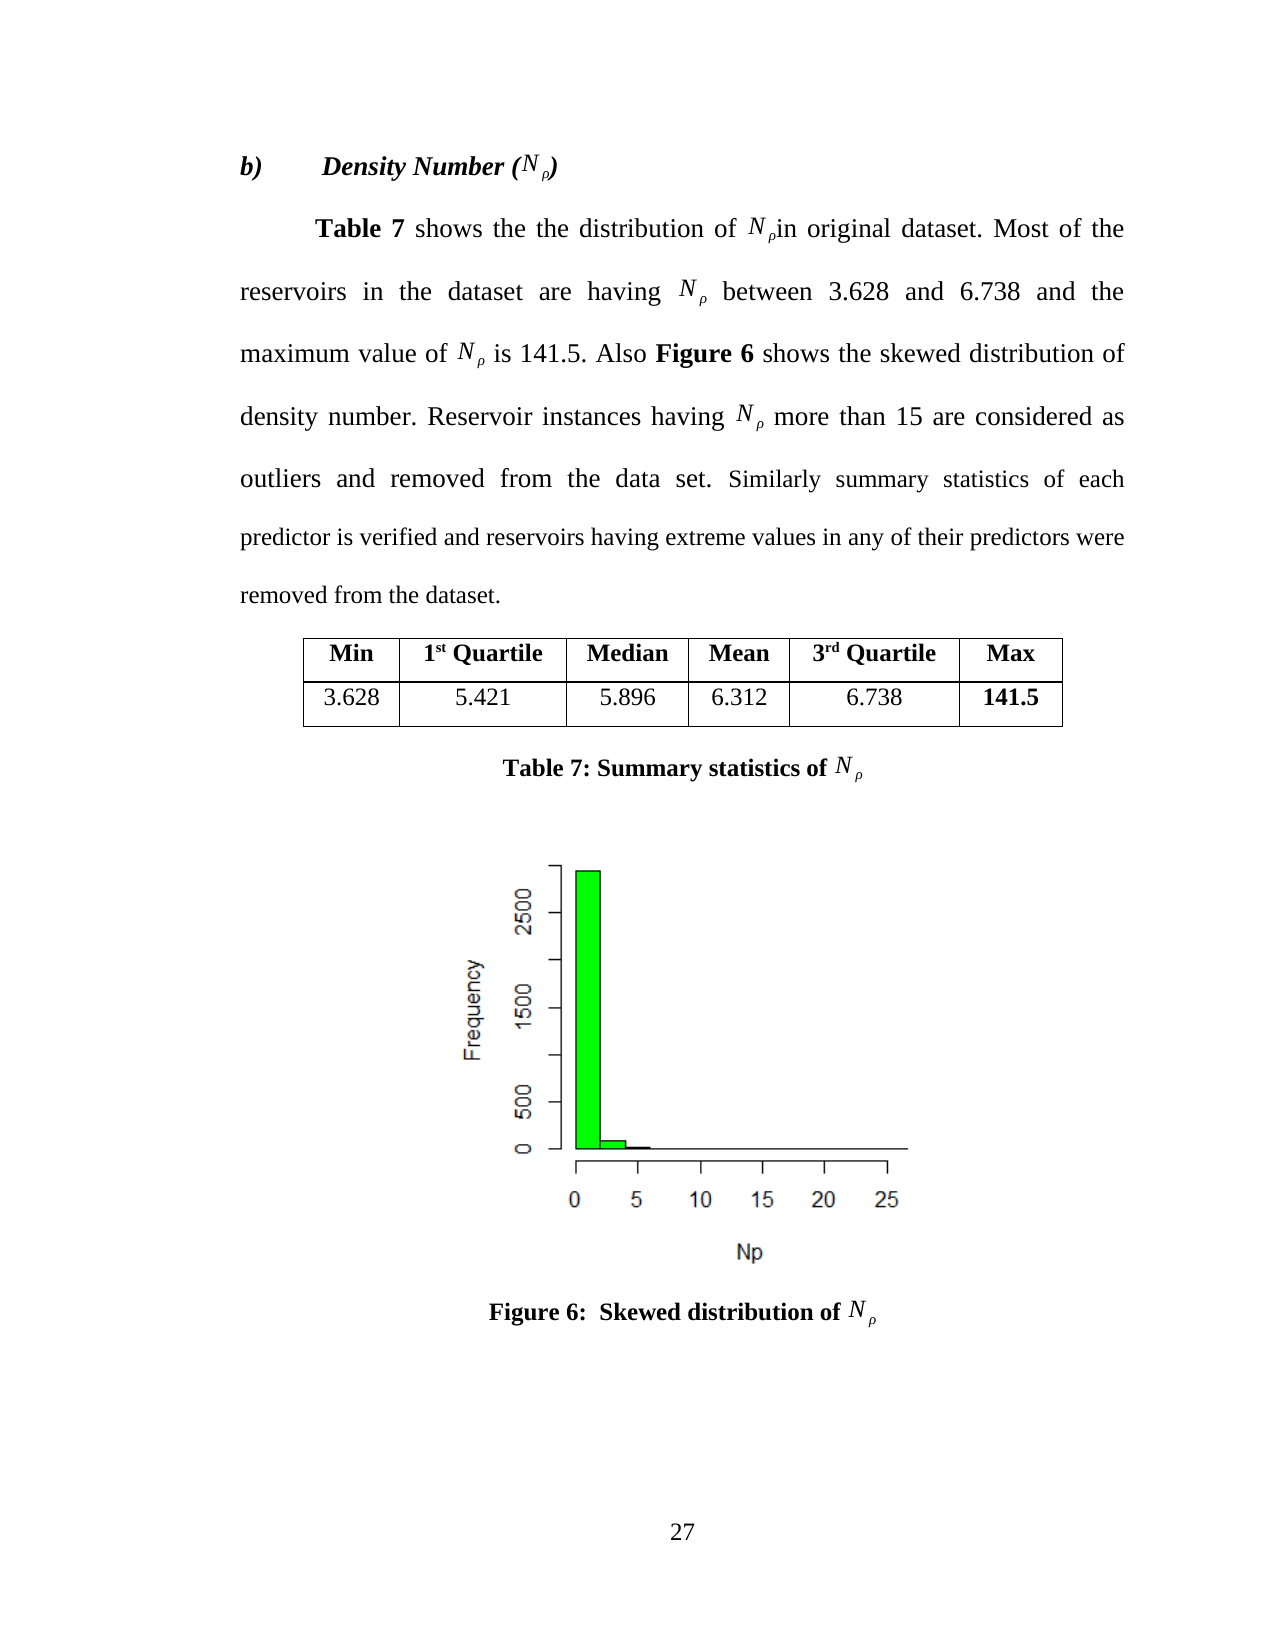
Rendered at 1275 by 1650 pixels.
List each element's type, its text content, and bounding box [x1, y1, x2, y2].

text Table 7: Summary statistics of [240, 752, 1125, 783]
table_header Median [567, 639, 688, 681]
table_header Min [304, 639, 399, 681]
picture [456, 840, 909, 1268]
table_cell 141.5 [960, 683, 1062, 726]
table_header 3rd Quartile [790, 639, 959, 681]
text Table 9 shows the the distribution of in original dataset. Most of the reservoirs in the dataset are having between 3.628 and 6.738 and the maximum value of is 141.5. Also Figure 8 shows the skewed distribution of density number. Reservoir instances having more than 15 are considered as outliers and removed from the data set. Similarly summary statistics of each predictor is verified and reservoirs having extreme values in any of their predictors were removed from the dataset. [240, 212, 1125, 609]
table_cell 5.421 [400, 683, 566, 726]
list Density Number () [240, 150, 1125, 181]
table_cell 5.896 [567, 683, 688, 726]
table_header Mean [689, 639, 789, 681]
table_cell 6.738 [790, 683, 959, 726]
table_cell 3.628 [304, 683, 399, 726]
text Figure 6: Skewed distribution of [240, 1296, 1125, 1327]
table_header 1st Quartile [400, 639, 566, 681]
table_header Max [960, 639, 1062, 681]
table_cell 6.312 [689, 683, 789, 726]
